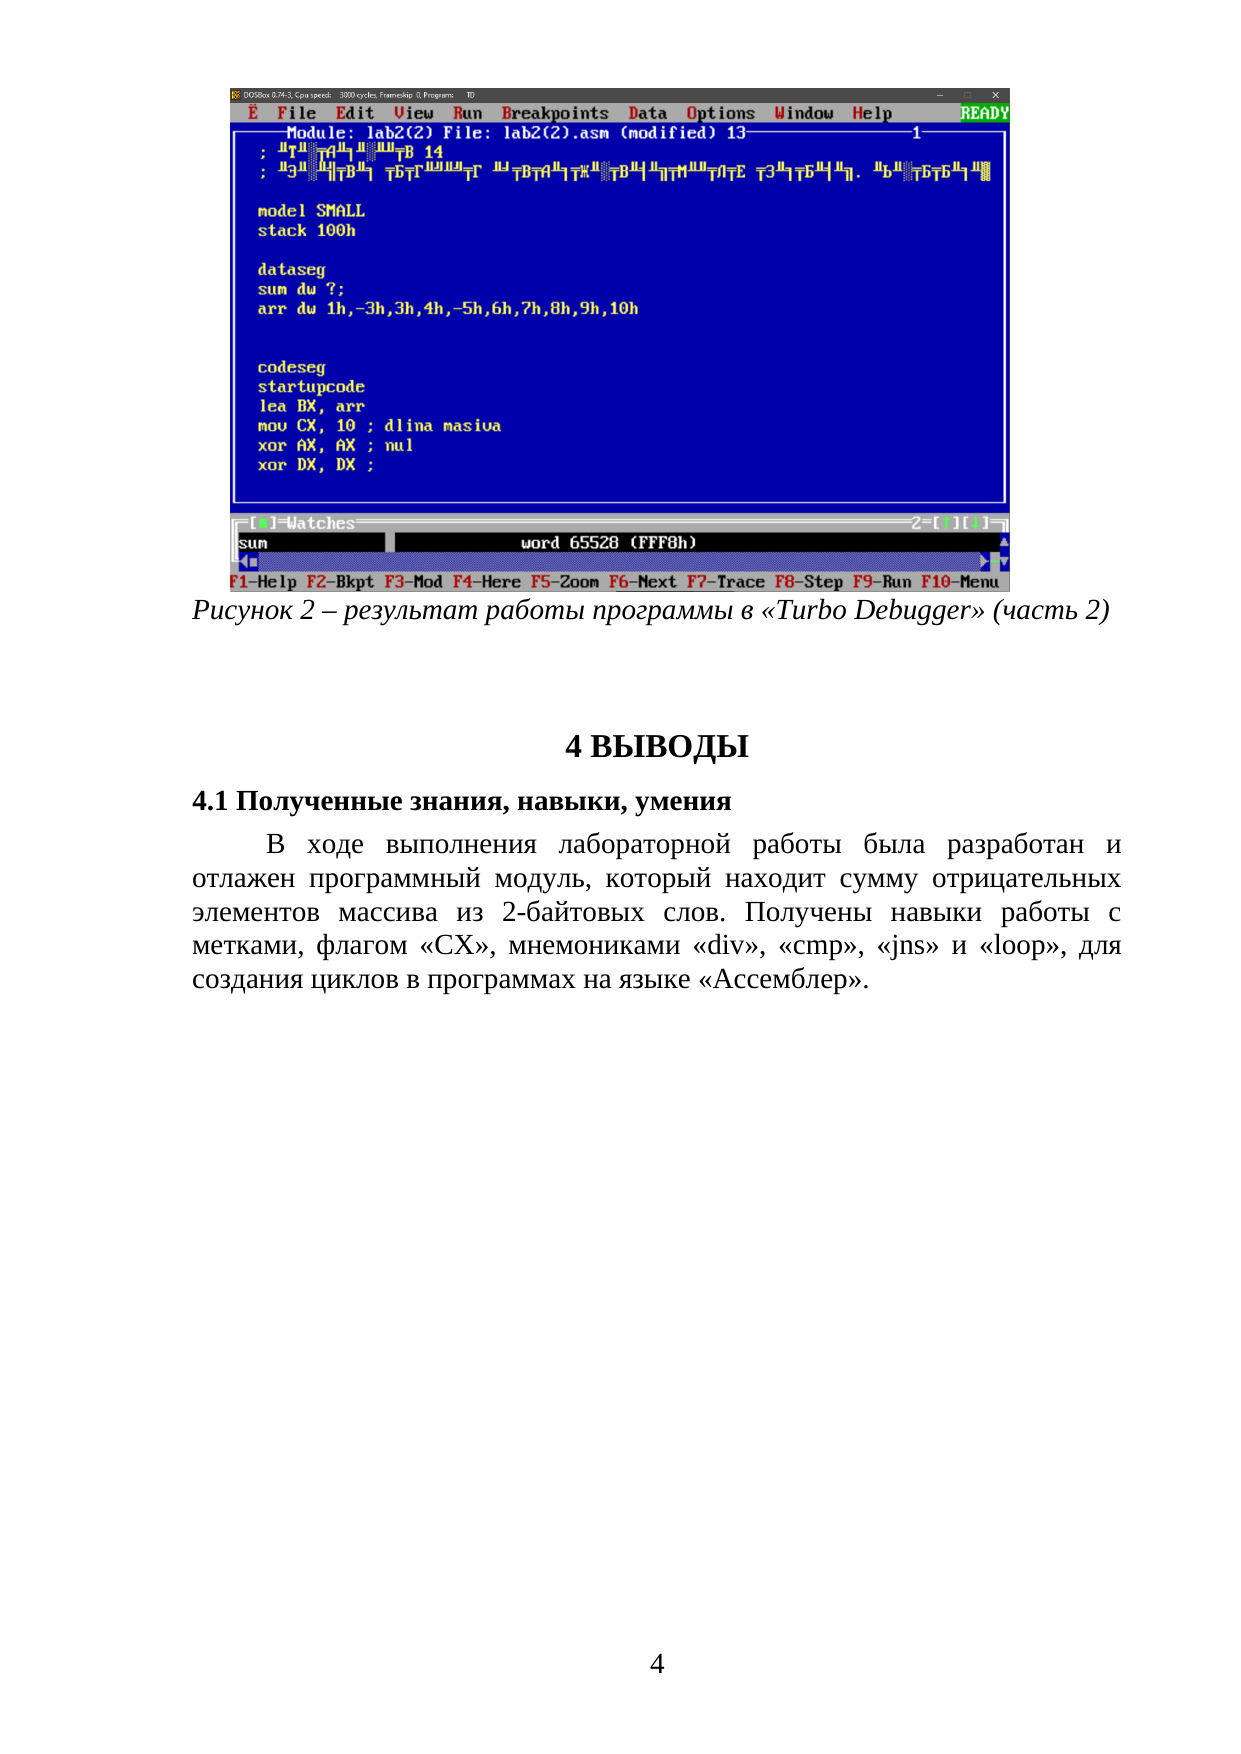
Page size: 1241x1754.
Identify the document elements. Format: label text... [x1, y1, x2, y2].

picture [230, 88, 1010, 592]
text 4.1 Полученные знания, навыки, умения [192, 783, 1122, 817]
text Рисунок 2 – результат работы программы в «Turbo Debugger» (часть 2) [118, 592, 1122, 625]
subtitle 4 ВЫВОДЫ [192, 726, 1122, 764]
text В ходе выполнения лабораторной работы была разработан и отлажен программный модуль, который находит сумму отрицательных элементов массива из 2-байтовых слов. Получены навыки работы с метками, флагом «CX», мнемониками «div», «cmp», «jns» и «loop», для создания циклов в программах на языке «Ассемблер». [192, 827, 1122, 994]
